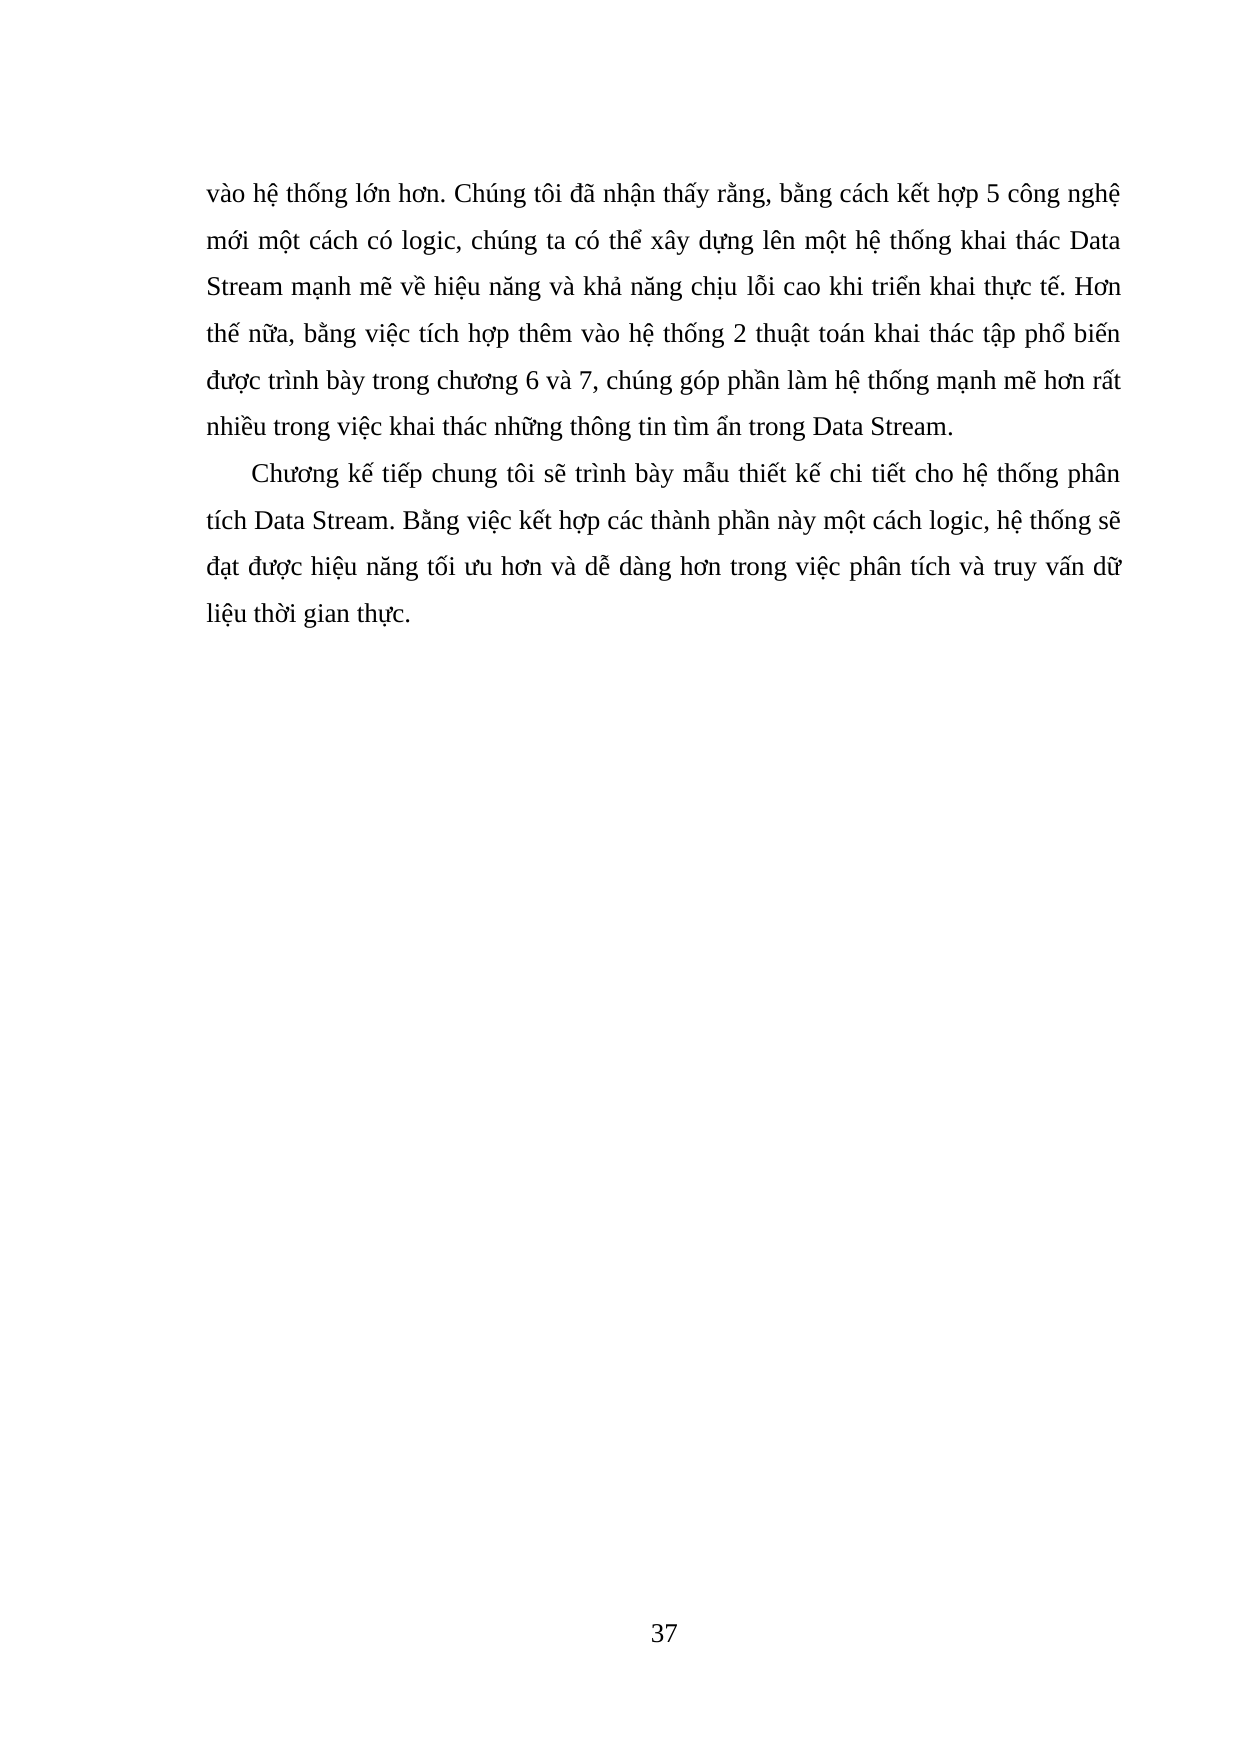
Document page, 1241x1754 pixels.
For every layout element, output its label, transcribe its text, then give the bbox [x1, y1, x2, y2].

text Chương kế tiếp chung tôi sẽ trình bày mẫu thiết kế chi tiết cho hệ thống phân tích Data Stream. Bằng việc kết hợp các thành phần này một cách logic, hệ thống sẽ đạt được hiệu năng tối ưu hơn và dễ dàng hơn trong việc phân tích và truy vấn dữ liệu thời gian thực. [206, 457, 1122, 628]
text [206, 177, 1122, 442]
